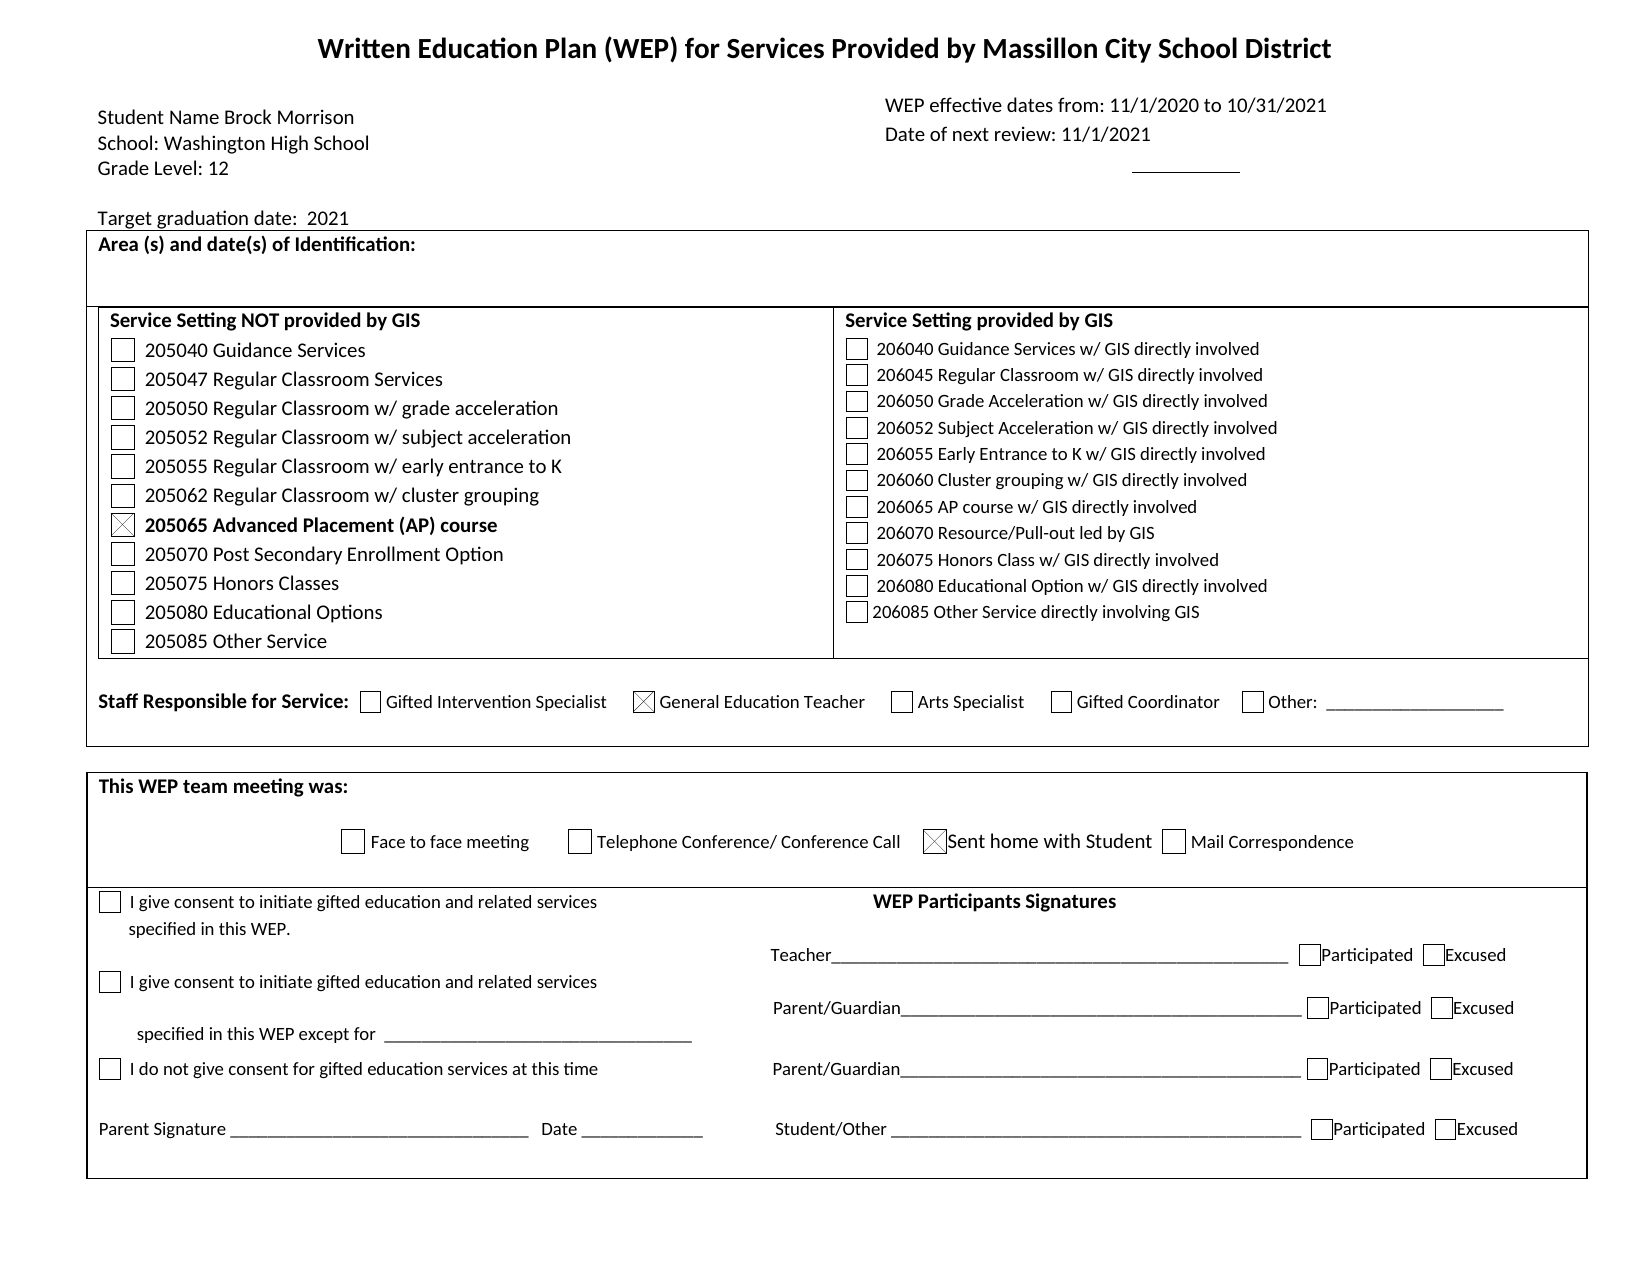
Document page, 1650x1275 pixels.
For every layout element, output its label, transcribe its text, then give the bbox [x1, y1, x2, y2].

table_header Student Name Brock Morrison School: Washington High School Grade Level: 12 Target graduation date: 2021 WEP effective dates from: 11/1/2020 to 10/31/2021 Date of next review: 11/1/2021 [874, 92, 1650, 179]
table_header This WEP team meeting was: Face to face meeting Telephone Conference/ Conference Call Sent home with Student Mail Correspondence [88, 773, 1586, 887]
table_header Area (s) and date(s) of Identification: [87, 231, 1588, 306]
text Written Education Plan (WEP) for Services Provided by Massillon City School District [75, 30, 1575, 66]
table_cell Staff Responsible for Service: Gifted Intervention Specialist General Education Teacher Arts Specialist Gifted Coordinator Other: ___________________ [87, 307, 1588, 746]
table_cell I give consent to initiate gifted education and related services WEP Participants Signatures specified in this WEP. Teacher_________________________________________________ Participated Excused I give consent to initiate gifted education and related services Parent/Guardian___________________________________________ Participated Excused specified in this WEP except for _________________________________ I do not give consent for gifted education services at this time Parent/Guardian___________________________________________ Participated Excused Parent Signature ________________________________ Date _____________ Student/Other ____________________________________________ Participated Excused [88, 888, 1586, 1178]
table_header Student Name Brock Morrison School: Washington High School Grade Level: 12 Target graduation date: 2021 WEP effective dates from: 11/1/2020 to 10/31/2021 Date of next review: 11/1/2021 [86, 92, 825, 230]
